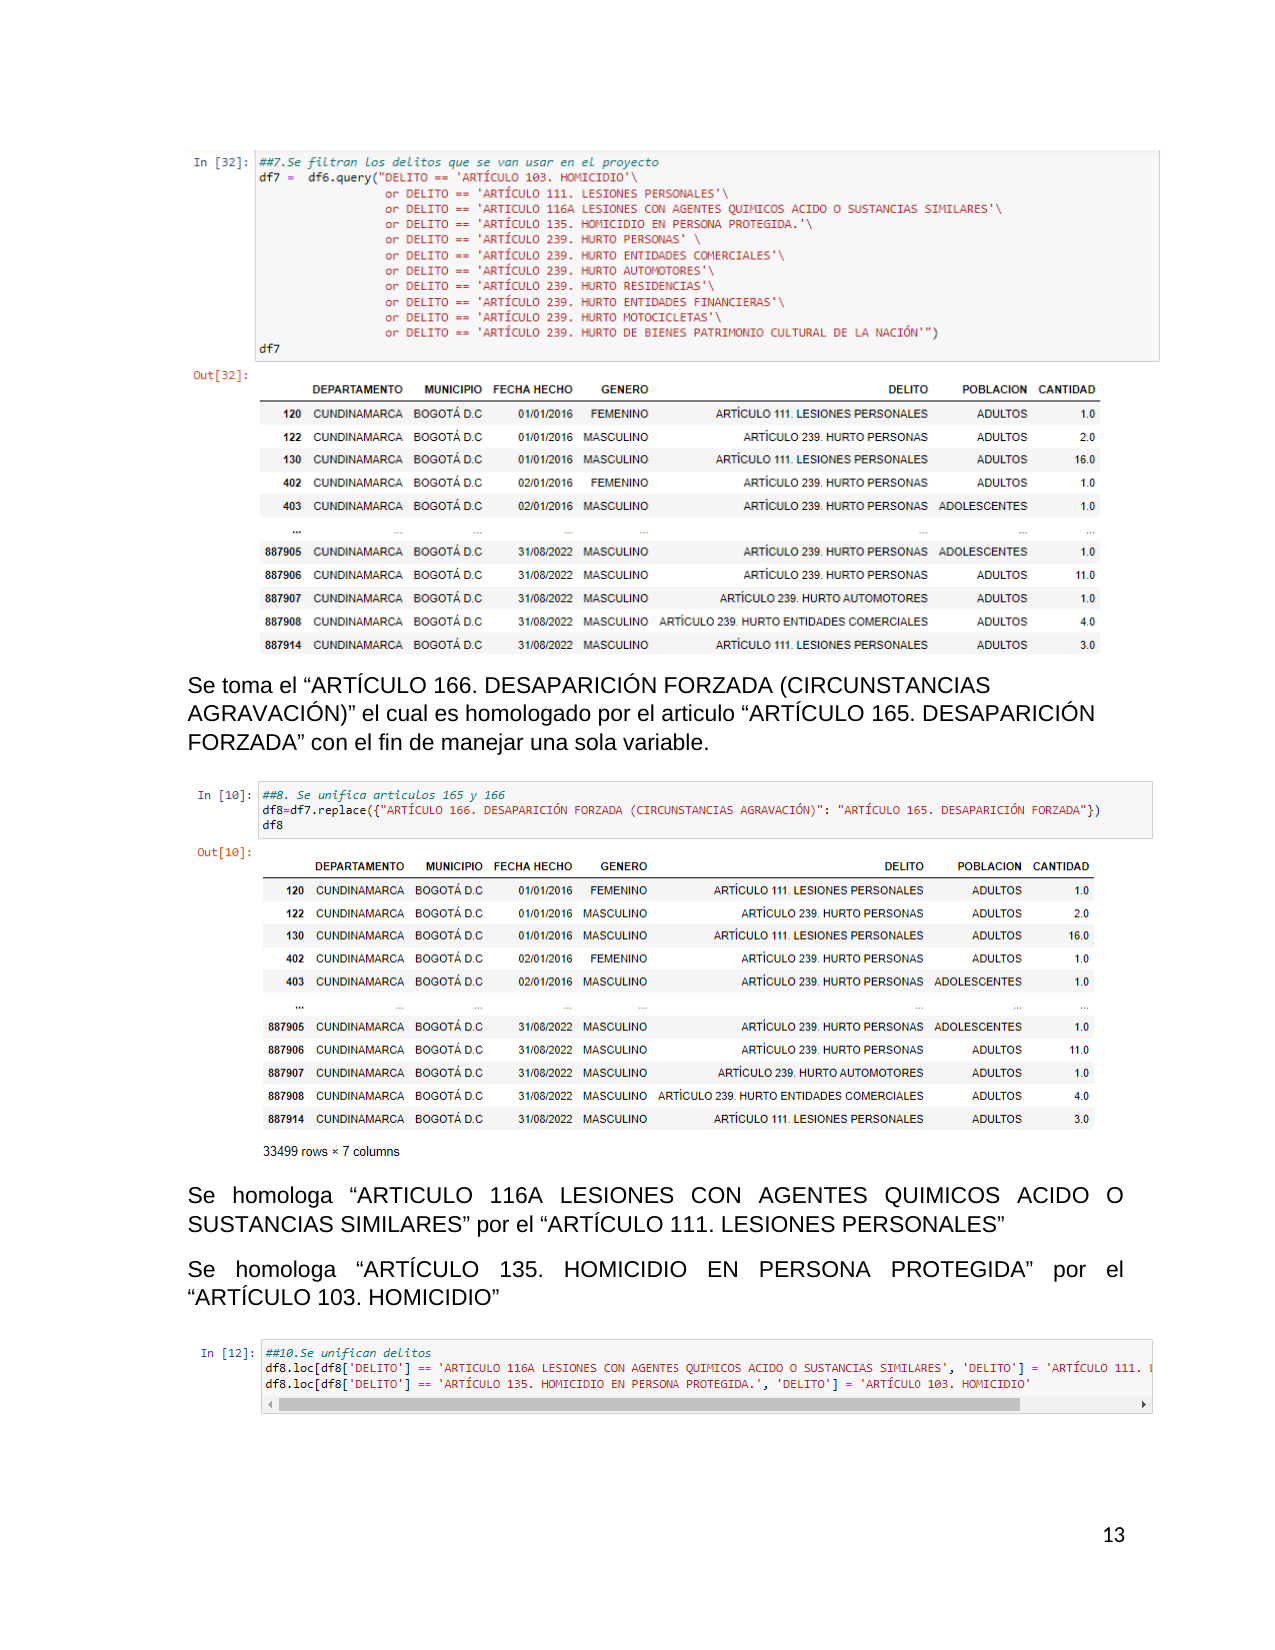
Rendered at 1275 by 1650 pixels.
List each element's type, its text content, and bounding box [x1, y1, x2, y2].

picture [187, 773, 1163, 1164]
text Se homologa “ARTICULO 116A LESIONES CON AGENTES QUIMICOS ACIDO O SUSTANCIAS SIMILARES” por el “ARTÍCULO 111. LESIONES PERSONALES” [187, 1182, 1125, 1237]
picture [187, 1329, 1163, 1424]
text Se homologa “ARTÍCULO 135. HOMICIDIO EN PERSONA PROTEGIDA” por el “ARTÍCULO 103. HOMICIDIO” [187, 1256, 1125, 1311]
text Se toma el “ARTÍCULO 166. DESAPARICIÓN FORZADA (CIRCUNSTANCIAS AGRAVACIÓN)” el cual es homologado por el articulo “ARTÍCULO 165. DESAPARICIÓN FORZADA” con el fin de manejar una sola variable. [187, 672, 1125, 755]
picture [187, 150, 1163, 654]
